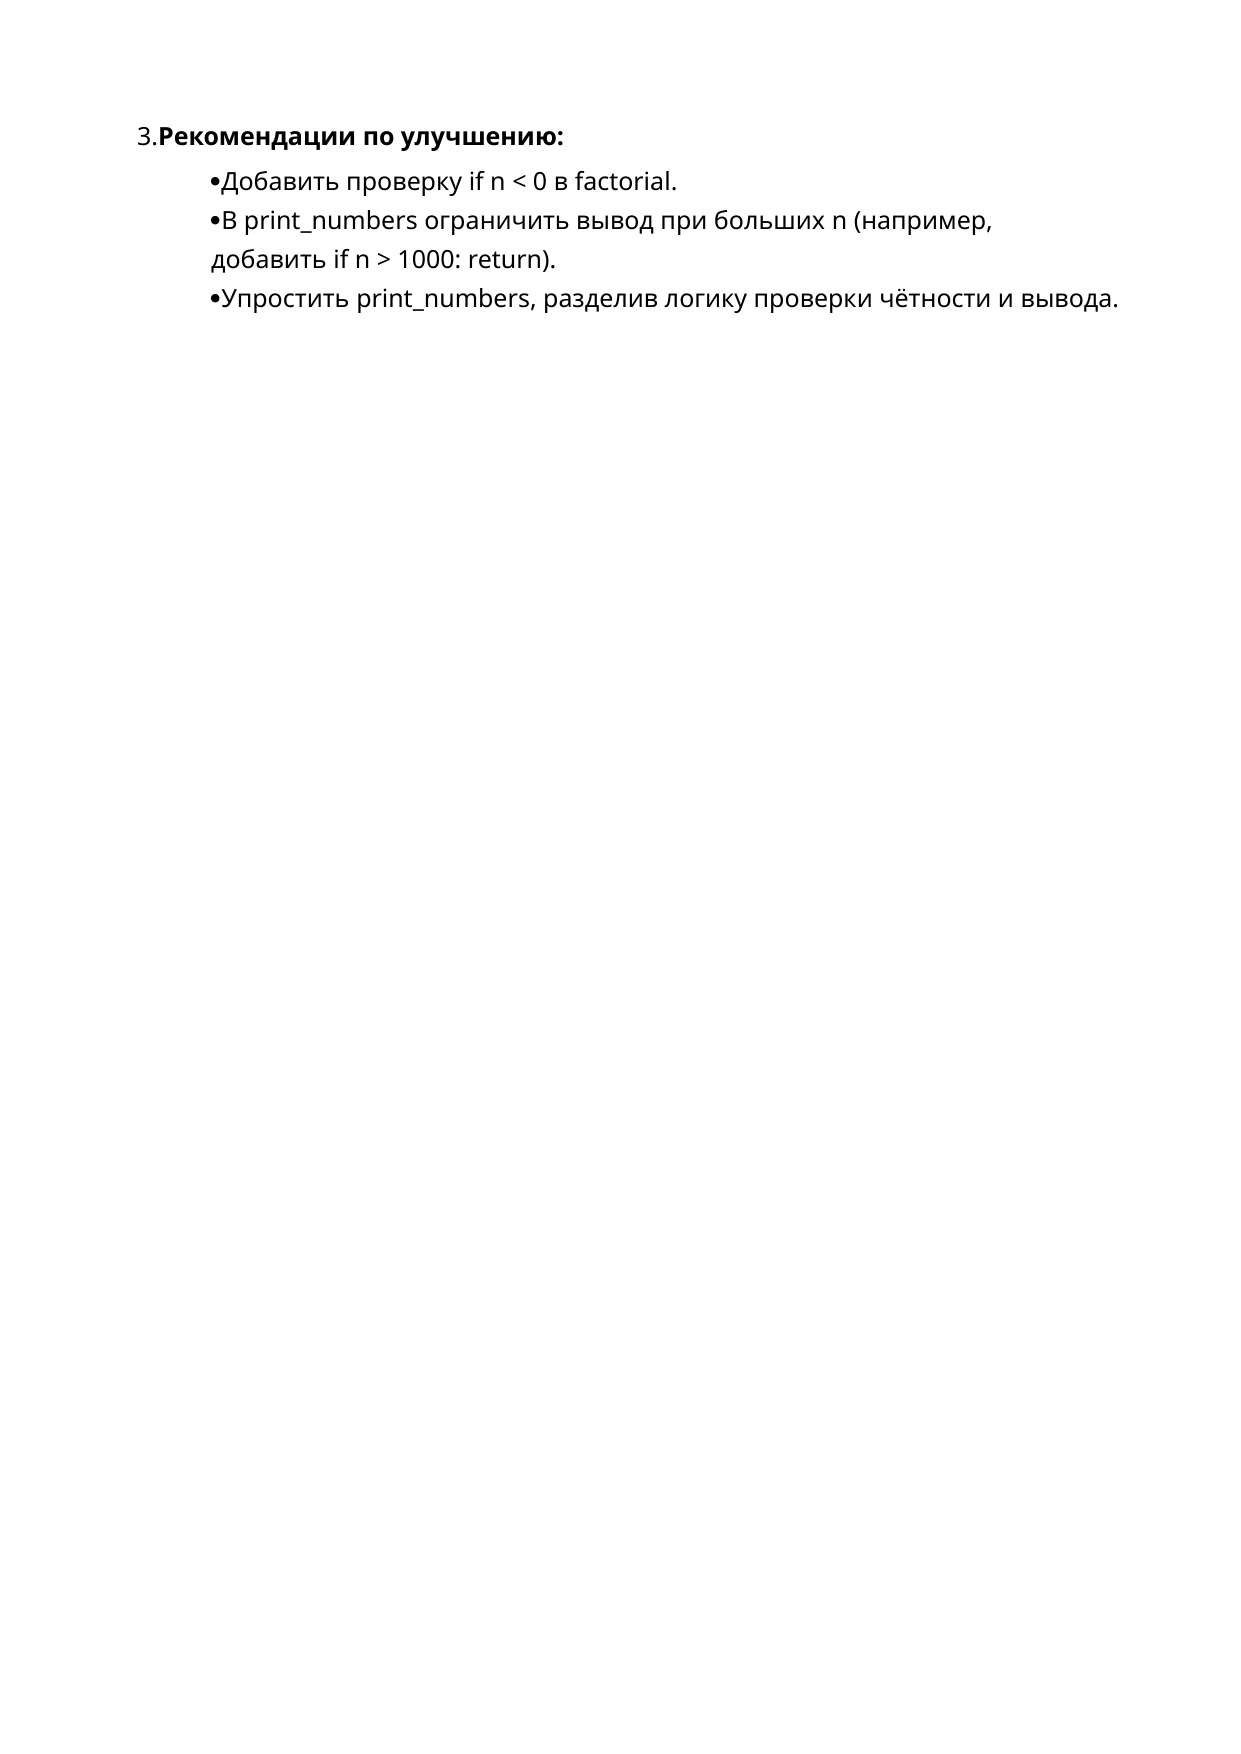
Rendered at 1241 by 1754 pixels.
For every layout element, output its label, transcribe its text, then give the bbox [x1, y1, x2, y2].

list Упростить print_numbers, разделив логику проверки чётности и вывода. [211, 281, 1122, 315]
list В print_numbers ограничить вывод при больших n (например, добавить if n > 1000: return). [211, 203, 1122, 276]
list Рекомендации по улучшению: [137, 118, 1122, 152]
list Добавить проверку if n < 0 в factorial. [211, 163, 1122, 198]
